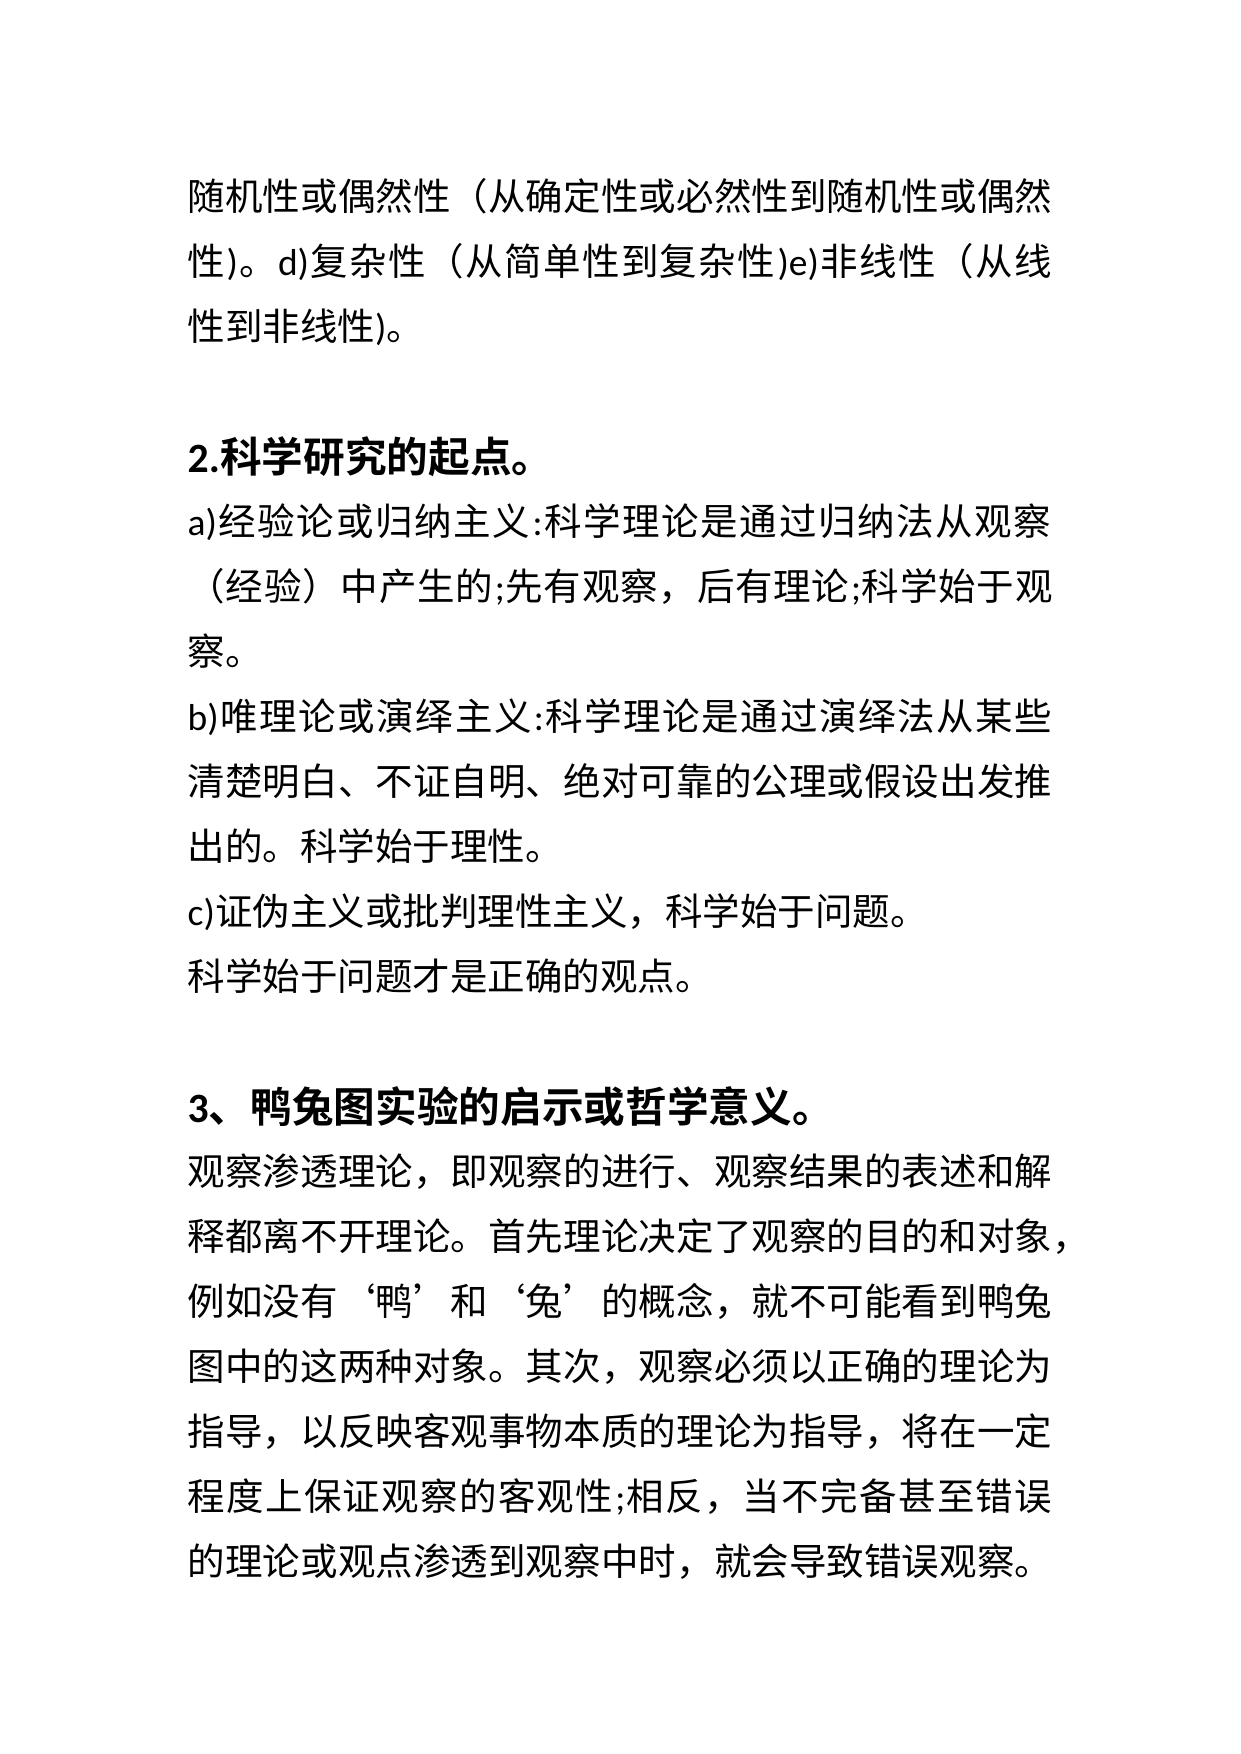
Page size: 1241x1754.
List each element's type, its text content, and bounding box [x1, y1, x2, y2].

list 3、鸭兔图实验的启示或哲学意义。 [187, 1007, 1053, 1137]
list 科学始于问题才是正确的观点。 [187, 942, 1053, 1007]
list c)证伪主义或批判理性主义，科学始于问题。 [187, 877, 1053, 942]
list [187, 162, 1053, 357]
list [187, 1137, 1053, 1592]
list b)唯理论或演绎主义:科学理论是通过演绎法从某些清楚明白、不证自明、绝对可靠的公理或假设出发推出的。科学始于理性。 [187, 682, 1053, 877]
list a)经验论或归纳主义:科学理论是通过归纳法从观察（经验）中产生的;先有观察，后有理论;科学始于观察。 [187, 487, 1053, 682]
list 2.科学研究的起点。 [187, 422, 1053, 487]
